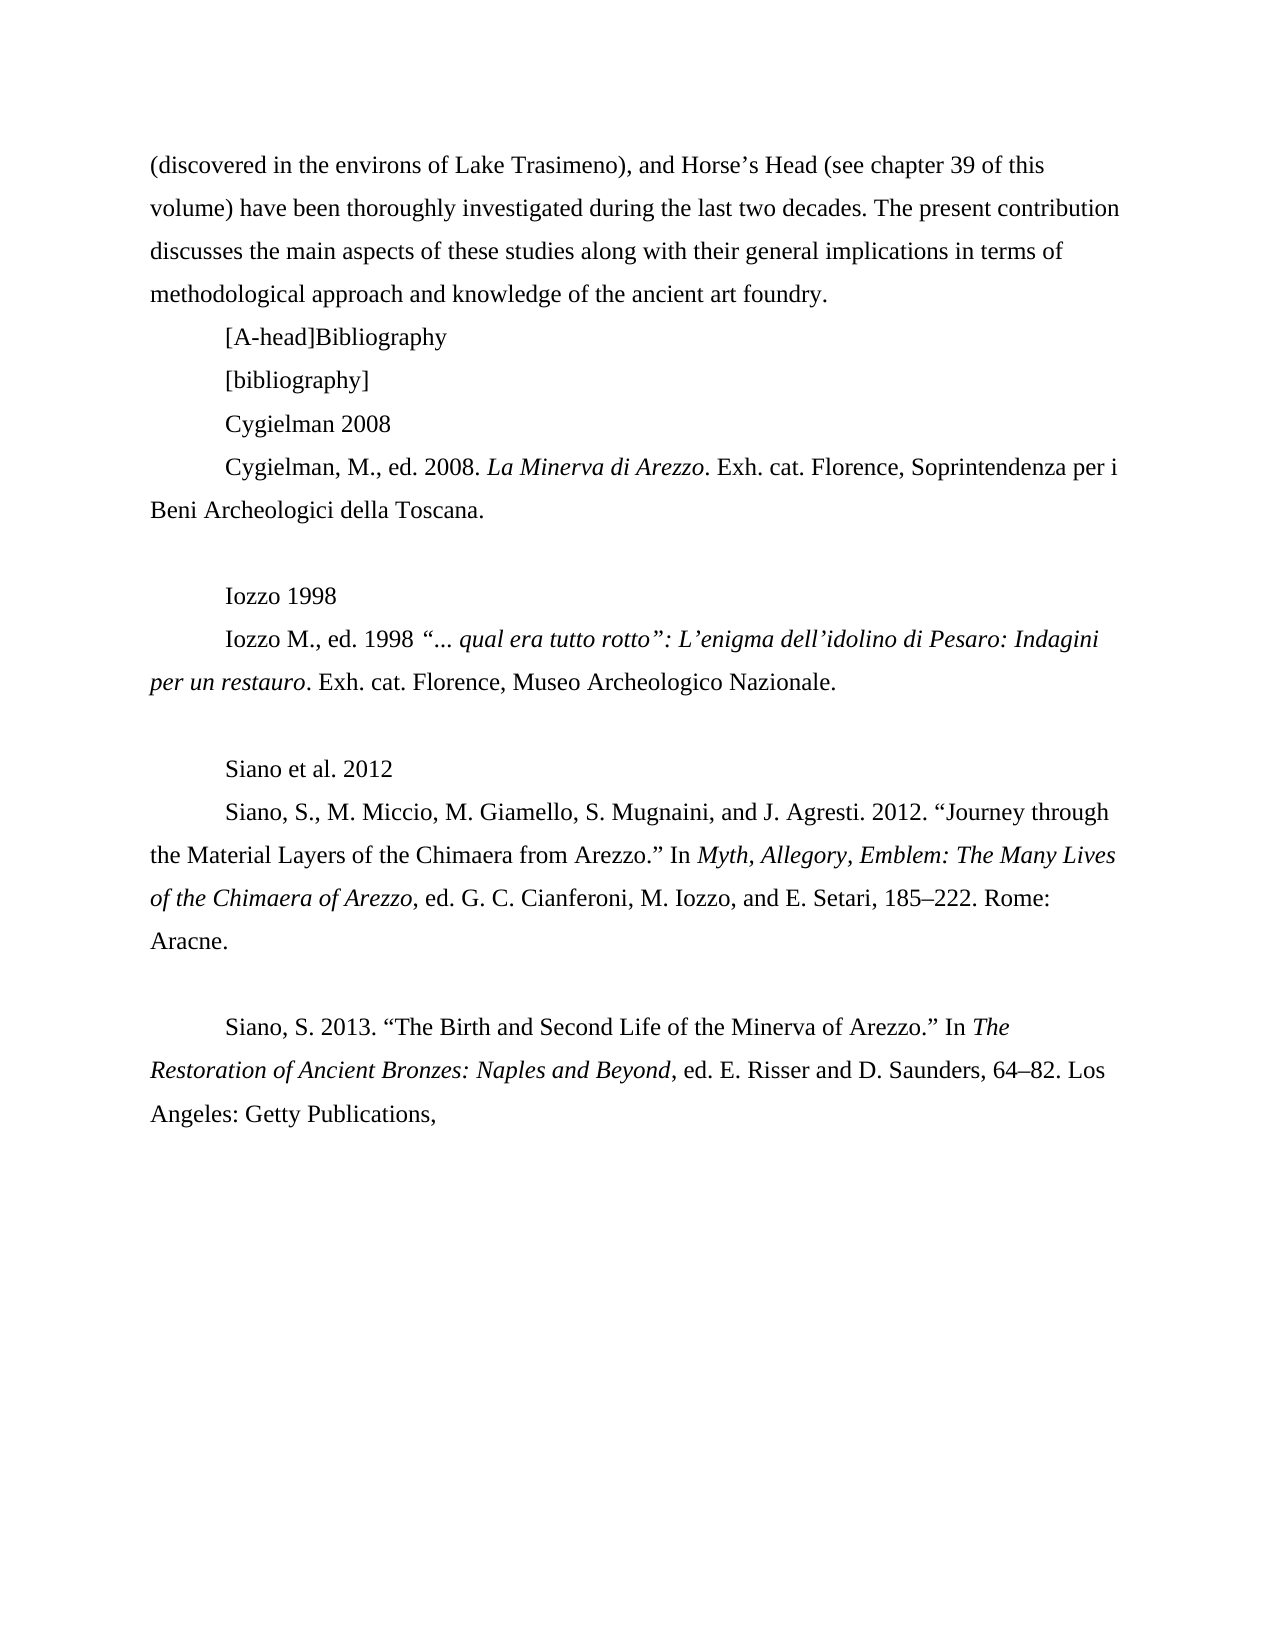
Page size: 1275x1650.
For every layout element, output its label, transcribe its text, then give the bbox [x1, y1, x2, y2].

text Siano, S. 2013. “The Birth and Second Life of the Minerva of Arezzo.” In The Restoration of Ancient Bronzes: Naples and Beyond, ed. E. Risser and D. Saunders, 64–82. Los Angeles: Getty Publications, [150, 1012, 1125, 1127]
text Cygielman 2008 [150, 409, 1125, 437]
text Iozzo 1998 [150, 581, 1125, 610]
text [150, 150, 1125, 308]
text [bibliography] [150, 366, 1125, 394]
text [A-head]Bibliography [150, 322, 1125, 351]
text Iozzo M., ed. 1998 “... qual era tutto rotto”: L’enigma dell’idolino di Pesaro: Indagini per un restauro. Exh. cat. Florence, Museo Archeologico Nazionale. [150, 624, 1125, 696]
text Siano, S., M. Miccio, M. Giamello, S. Mugnaini, and J. Agresti. 2012. “Journey through the Material Layers of the Chimaera from Arezzo.” In Myth, Allegory, Emblem: The Many Lives of the Chimaera of Arezzo, ed. G. C. Cianferoni, M. Iozzo, and E. Setari, 185–222. Rome: Aracne. [150, 797, 1125, 955]
text Cygielman, M., ed. 2008. La Minerva di Arezzo. Exh. cat. Florence, Soprintendenza per i Beni Archeologici della Toscana. [150, 452, 1125, 524]
text Siano et al. 2012 [150, 754, 1125, 782]
